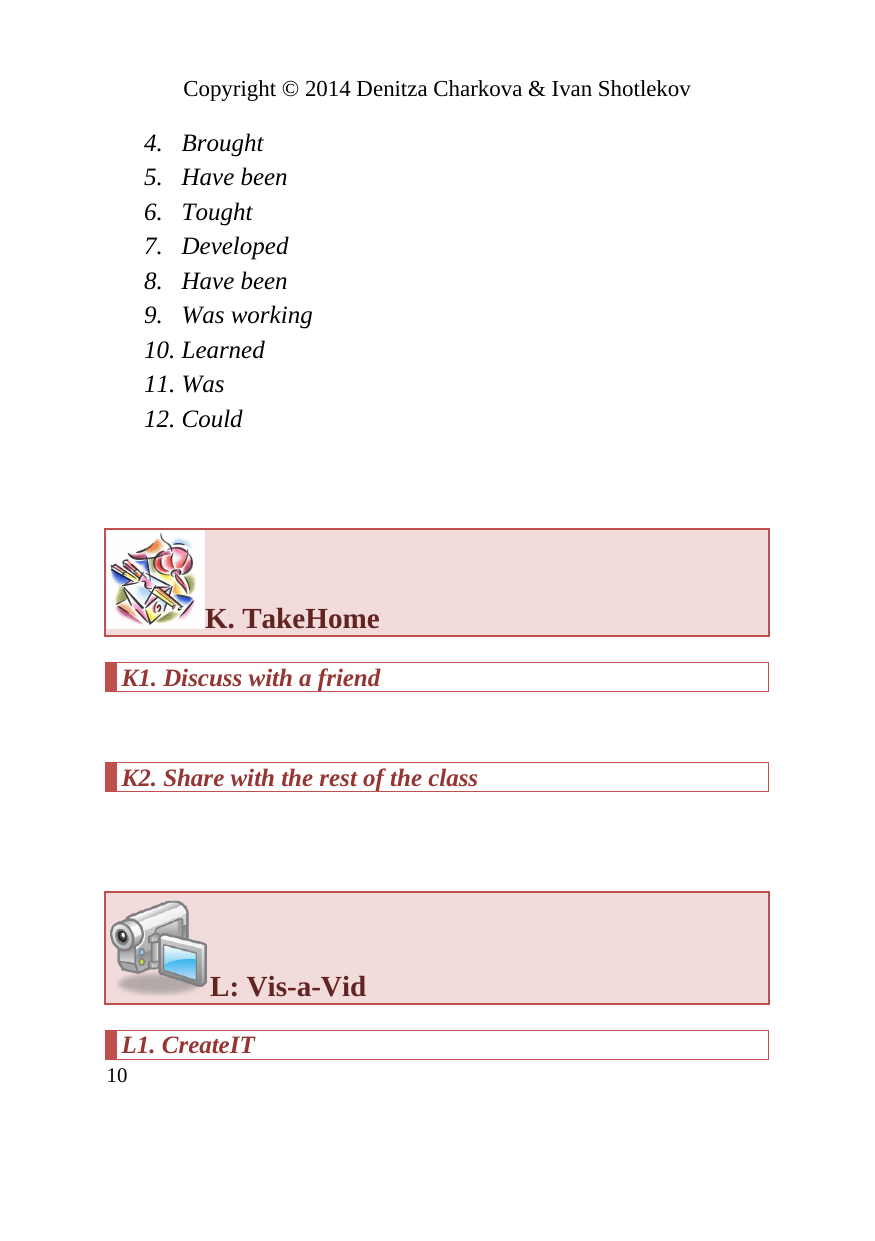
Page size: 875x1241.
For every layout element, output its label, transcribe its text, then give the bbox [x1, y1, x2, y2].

list Developed [144, 231, 768, 260]
list Was working [144, 300, 768, 329]
list Have been [144, 162, 768, 191]
list Learned [144, 335, 768, 363]
subtitle K1. Discuss with a friend [117, 663, 768, 691]
list Have been [144, 266, 768, 294]
list Tought [144, 197, 768, 226]
subtitle L1. CreateIT [117, 1031, 768, 1059]
list Could [144, 404, 768, 432]
picture [106, 530, 205, 629]
subtitle K. TakeHome [106, 530, 768, 635]
list Was [144, 369, 768, 398]
picture [106, 893, 210, 997]
subtitle K2. Share with the rest of the class [117, 763, 768, 791]
subtitle L: Vis-a-Vid [106, 893, 768, 1003]
list Brought [144, 128, 768, 157]
